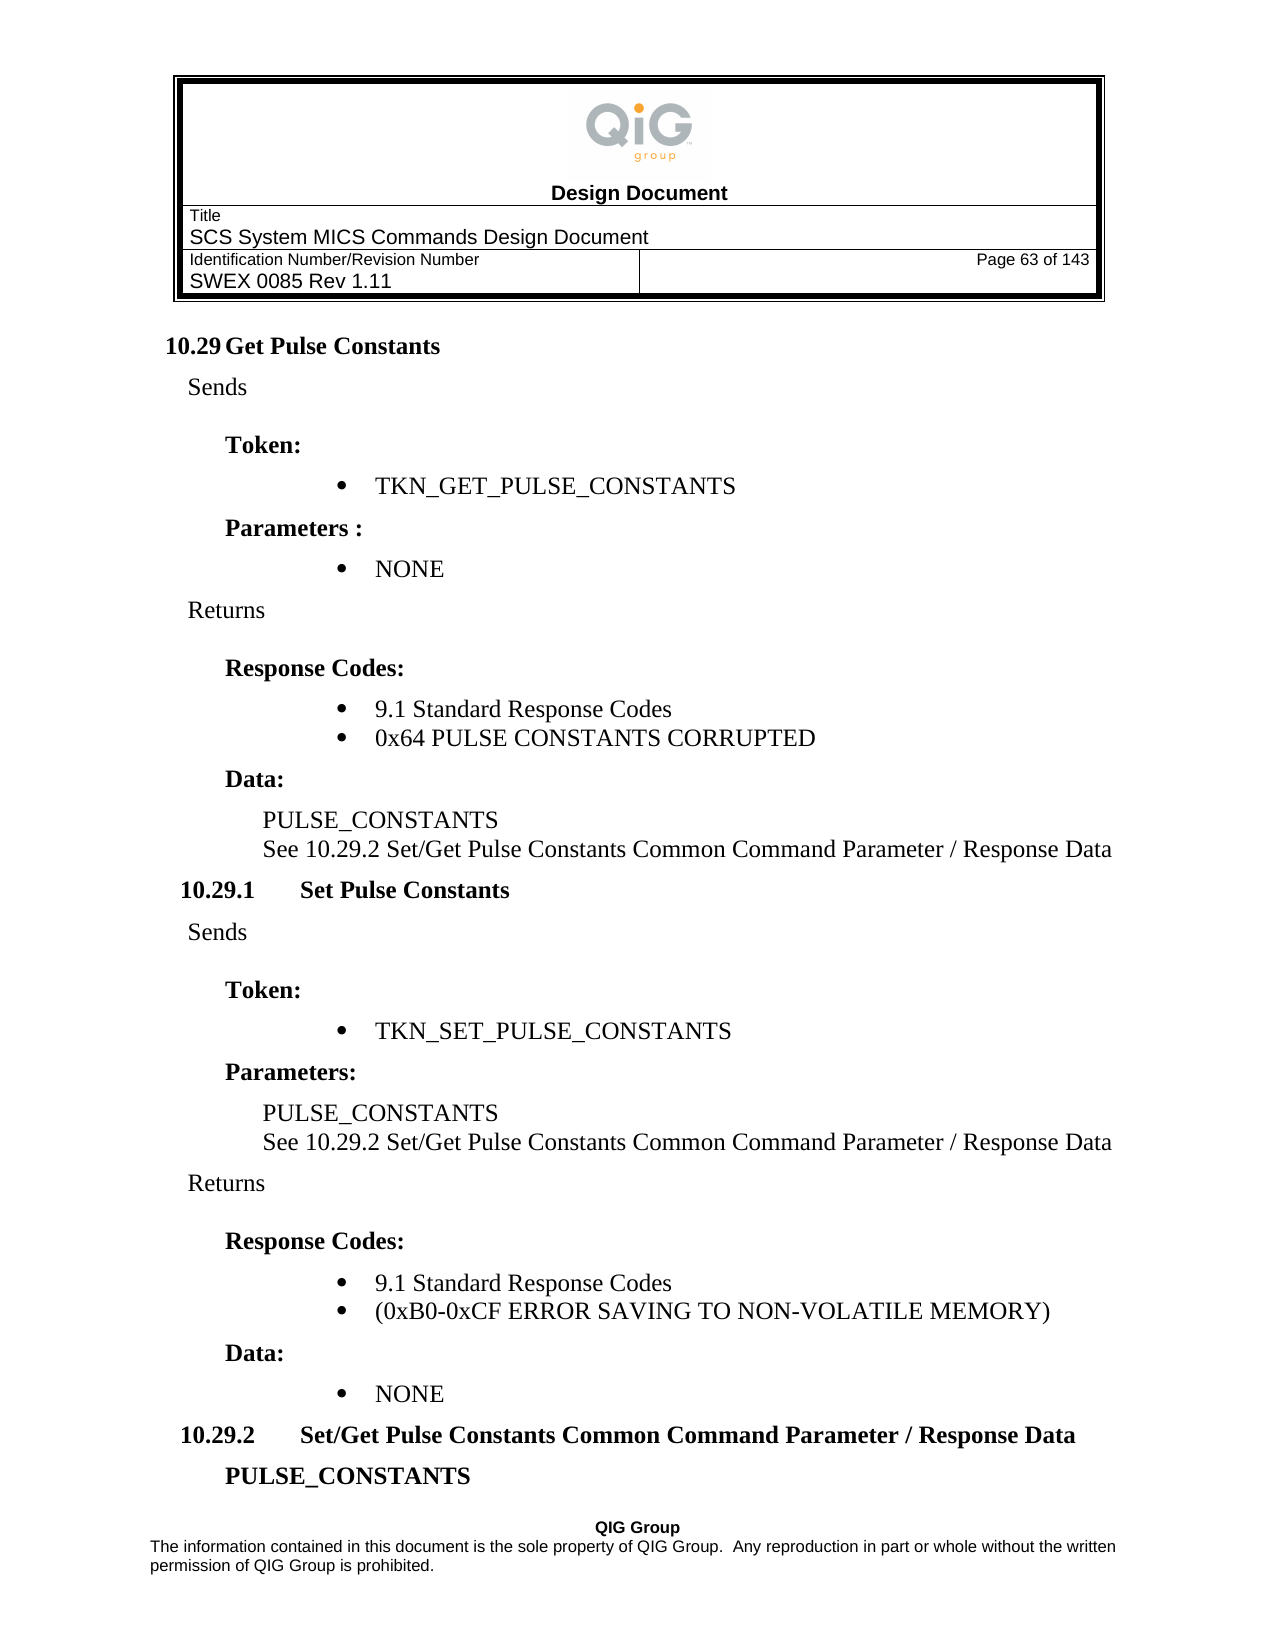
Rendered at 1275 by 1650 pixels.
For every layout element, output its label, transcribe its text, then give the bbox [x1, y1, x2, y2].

text Data: [225, 1338, 1125, 1366]
text NONE [337, 1379, 1125, 1408]
text Token: [225, 975, 1125, 1003]
text PULSE_CONSTANTS See 10.29.2 Set/Get Pulse Constants Common Command Parameter / Response Data [262, 806, 1125, 863]
text 0x64 PULSE CONSTANTS CORRUPTED [337, 723, 1125, 752]
text TKN_GET_PULSE_CONSTANTS [337, 471, 1125, 500]
text PULSE_CONSTANTS [225, 1461, 1125, 1490]
text 9.1 Standard Response Codes [337, 1268, 1125, 1296]
text Sends [187, 917, 1125, 946]
text Returns [187, 1168, 1125, 1197]
text Sends [187, 372, 1125, 401]
text 9.1 Standard Response Codes [337, 694, 1125, 723]
text Response Codes: [225, 653, 1125, 682]
text Returns [187, 595, 1125, 624]
text TKN_SET_PULSE_CONSTANTS [337, 1016, 1125, 1045]
text Parameters : [225, 513, 1125, 541]
subtitle Set Pulse Constants [180, 876, 1125, 904]
text PULSE_CONSTANTS See 10.29.2 Set/Get Pulse Constants Common Command Parameter / Response Data [262, 1098, 1125, 1156]
text Get Pulse Constants [165, 331, 1125, 360]
text Token: [225, 430, 1125, 459]
subtitle Set/Get Pulse Constants Common Command Parameter / Response Data [180, 1420, 1125, 1449]
text (0xB0-0xCF ERROR SAVING TO NON-VOLATILE MEMORY) [337, 1296, 1125, 1325]
picture [567, 84, 711, 181]
text NONE [337, 554, 1125, 583]
text Parameters: [225, 1057, 1125, 1086]
text Data: [225, 764, 1125, 793]
text Response Codes: [225, 1226, 1125, 1255]
